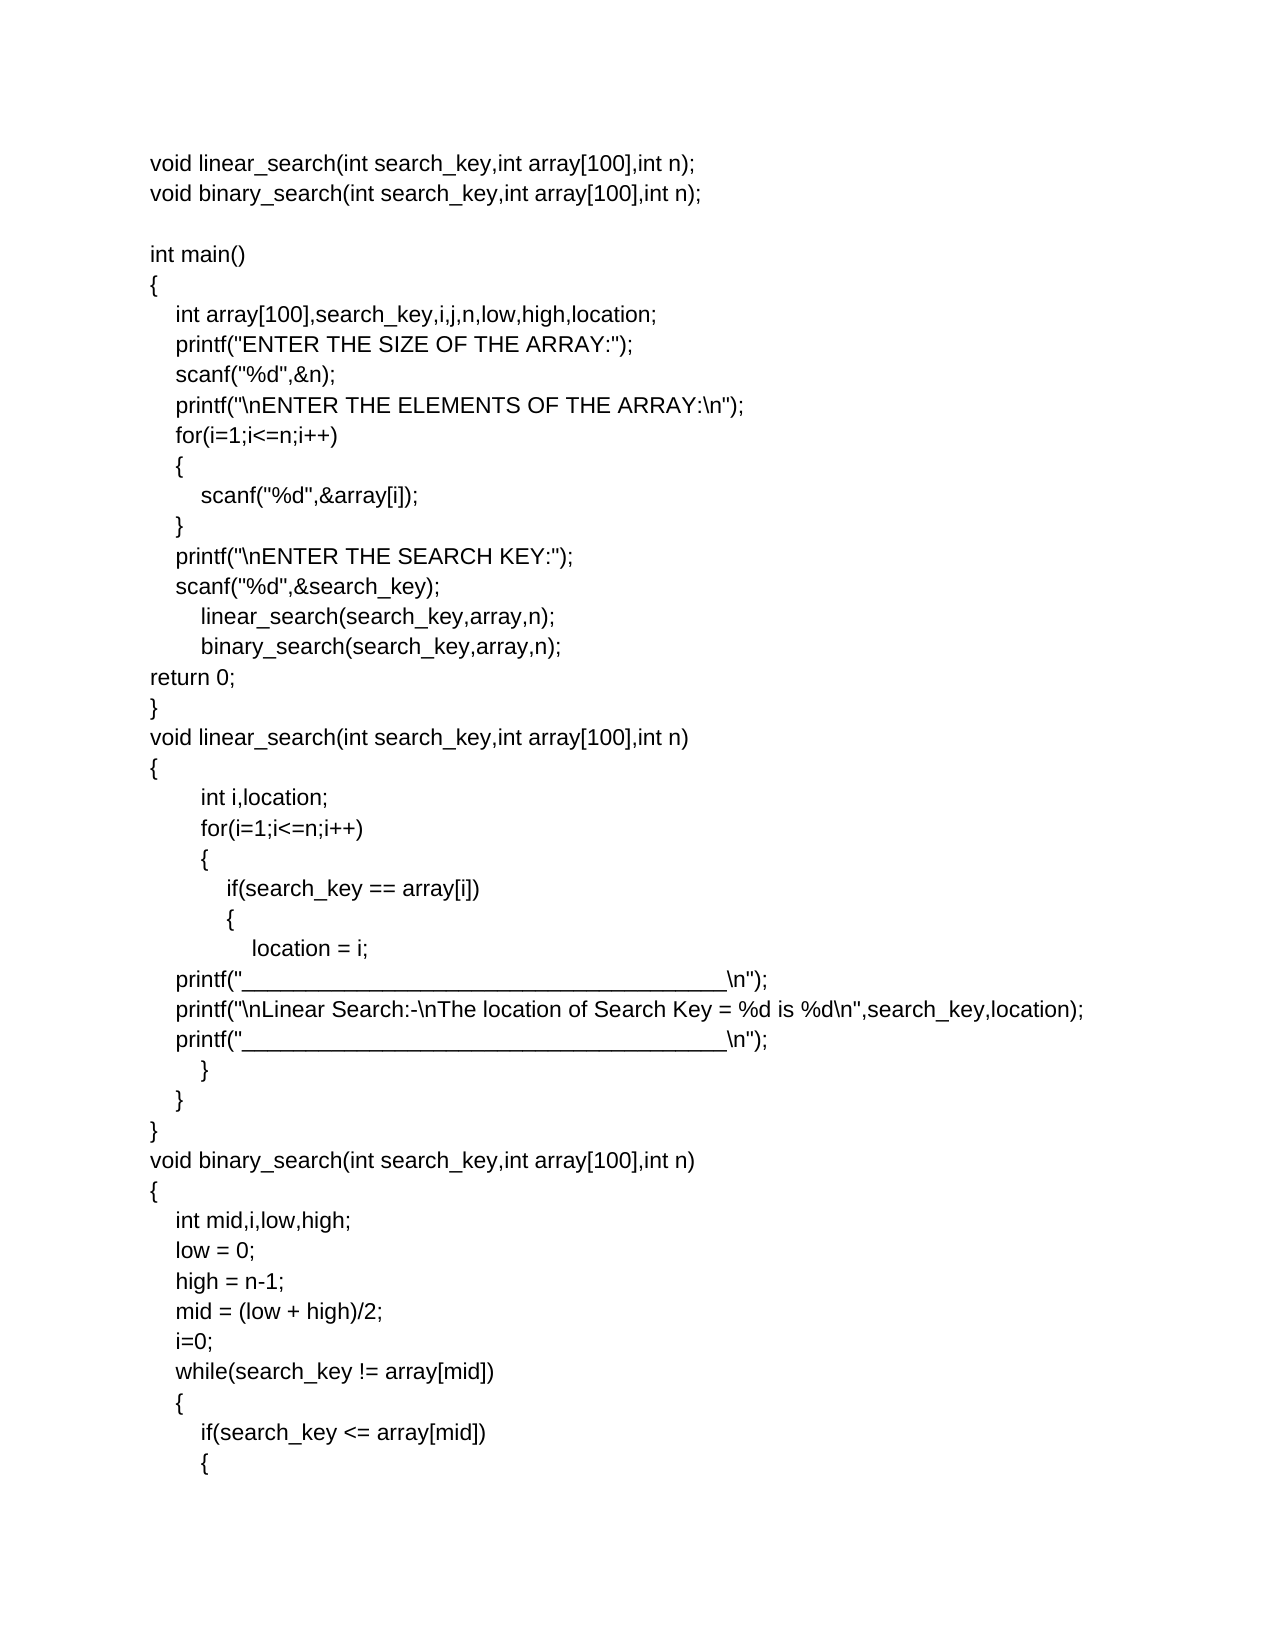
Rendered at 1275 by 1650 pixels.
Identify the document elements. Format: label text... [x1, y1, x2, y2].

text void linear_search(int search_key,int array[100],int n); [150, 150, 1125, 176]
text linear_search(search_key,array,n); [150, 603, 1125, 629]
text { [150, 905, 1125, 932]
text int mid,i,low,high; [150, 1207, 1125, 1234]
text printf("\nENTER THE SEARCH KEY:"); [150, 543, 1125, 569]
text if(search_key <= array[mid]) [150, 1419, 1125, 1445]
text for(i=1;i<=n;i++) [150, 814, 1125, 841]
text location = i; [150, 935, 1125, 962]
text { [150, 1388, 1125, 1415]
text void binary_search(int search_key,int array[100],int n); [150, 180, 1125, 207]
text int i,location; [150, 784, 1125, 811]
text { [150, 1177, 1125, 1203]
text printf("\nENTER THE ELEMENTS OF THE ARRAY:\n"); [150, 392, 1125, 418]
text scanf("%d",&search_key); [150, 573, 1125, 599]
text { [150, 754, 1125, 781]
text low = 0; [150, 1237, 1125, 1264]
text } [150, 1117, 1125, 1143]
text { [150, 1449, 1125, 1475]
text void linear_search(int search_key,int array[100],int n) [150, 724, 1125, 750]
text printf("ENTER THE SIZE OF THE ARRAY:"); [150, 331, 1125, 358]
text mid = (low + high)/2; [150, 1298, 1125, 1324]
text binary_search(search_key,array,n); [150, 633, 1125, 660]
text { [150, 271, 1125, 297]
text } [150, 1056, 1125, 1083]
text scanf("%d",&n); [150, 361, 1125, 388]
text } [150, 1086, 1125, 1113]
text scanf("%d",&array[i]); [150, 482, 1125, 509]
text while(search_key != array[mid]) [150, 1358, 1125, 1385]
text int array[100],search_key,i,j,n,low,high,location; [150, 301, 1125, 327]
text } [150, 512, 1125, 539]
text { [150, 845, 1125, 871]
text if(search_key == array[i]) [150, 875, 1125, 901]
text printf("______________________________________\n"); [150, 966, 1125, 992]
text void binary_search(int search_key,int array[100],int n) [150, 1147, 1125, 1173]
text int main() [150, 241, 1125, 267]
text i=0; [150, 1328, 1125, 1354]
text printf("______________________________________\n"); [150, 1026, 1125, 1052]
text { [150, 452, 1125, 478]
text } [150, 694, 1125, 720]
text for(i=1;i<=n;i++) [150, 422, 1125, 448]
text return 0; [150, 663, 1125, 690]
text high = n-1; [150, 1268, 1125, 1294]
text printf("\nLinear Search:-\nThe location of Search Key = %d is %d\n",search_key,location); [150, 996, 1125, 1022]
